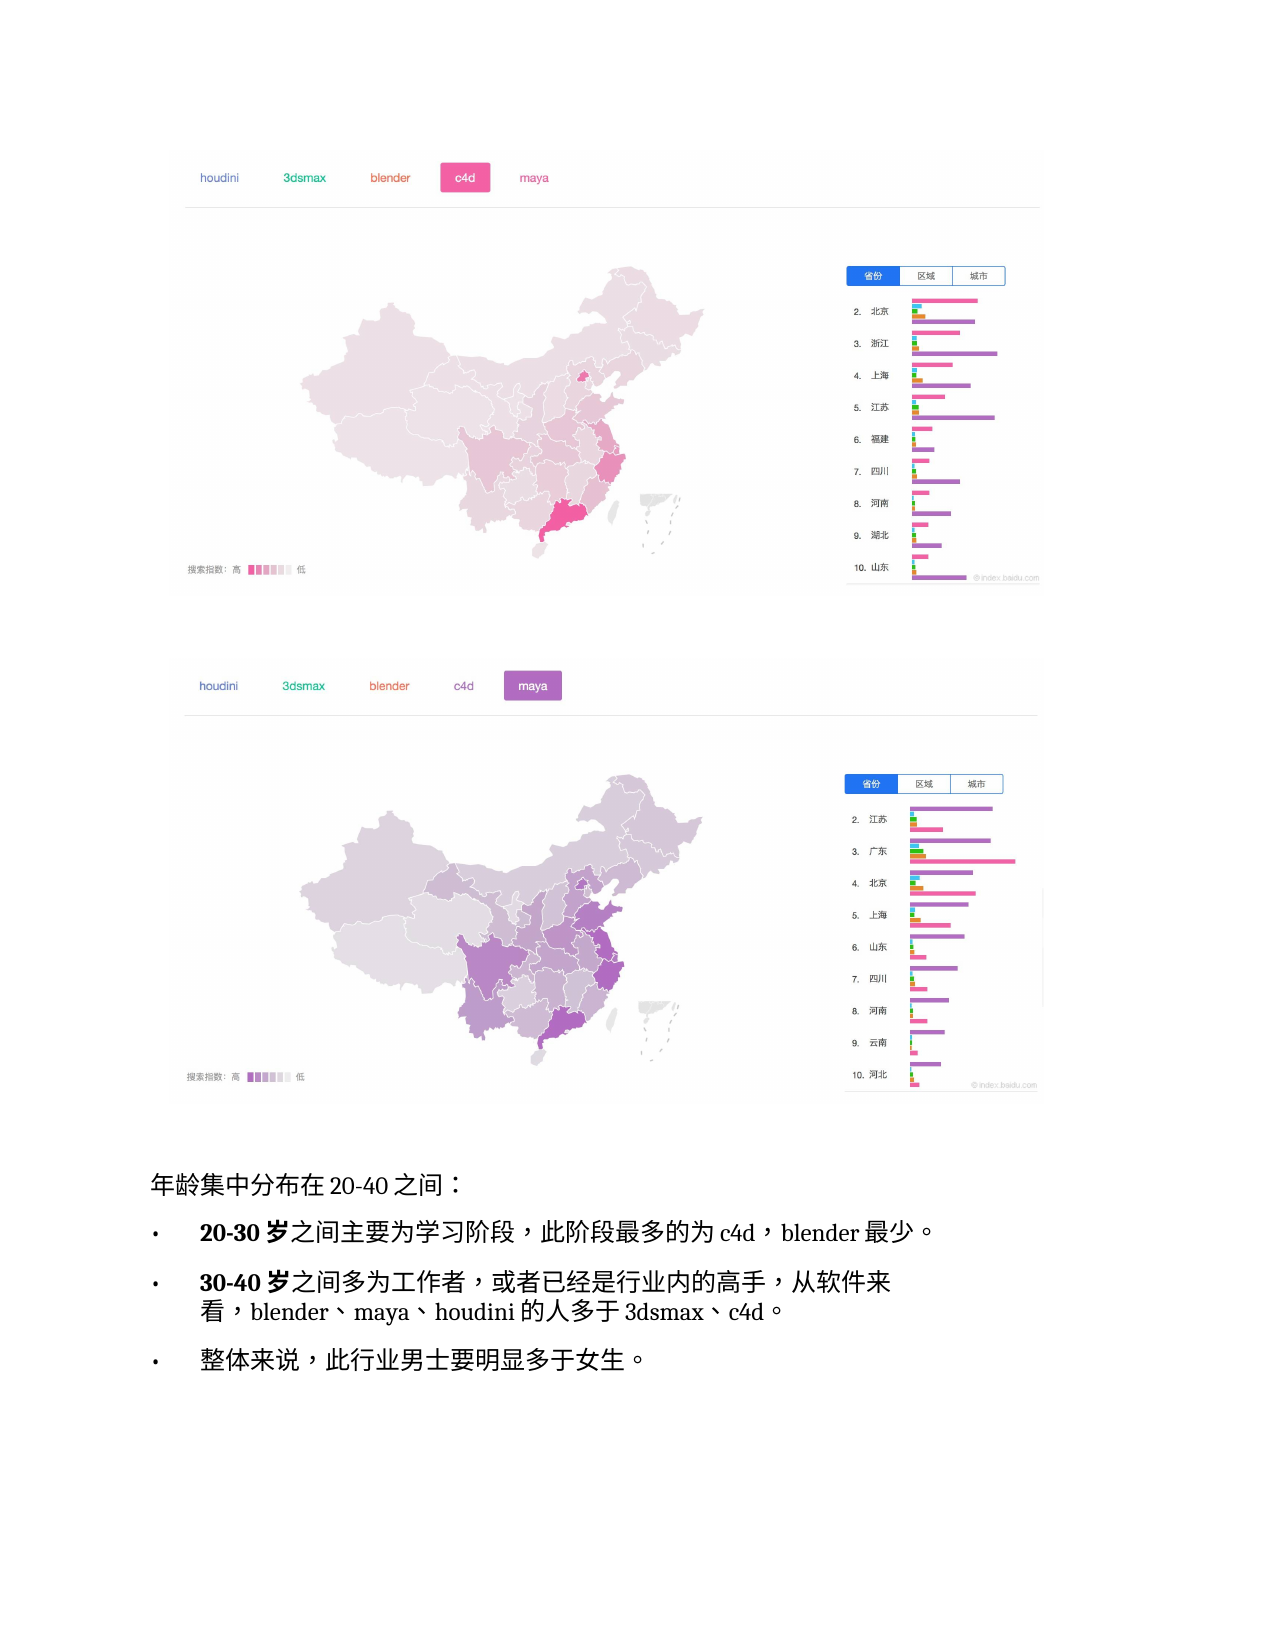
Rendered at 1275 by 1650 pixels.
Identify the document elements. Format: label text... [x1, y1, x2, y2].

list 整体来说，此行业男士要明显多于女生。 [150, 1347, 1125, 1376]
picture [168, 150, 1044, 596]
list 20-30岁之间主要为学习阶段，此阶段最多的为c4d，blender最少。 [150, 1219, 1125, 1248]
text 年龄集中分布在20-40之间： [150, 1172, 1125, 1201]
picture [168, 658, 1044, 1104]
list 30-40岁之间多为工作者，或者已经是行业内的高手，从软件来看，blender、maya、houdini的人多于3dsmax、c4d。 [150, 1269, 1125, 1326]
